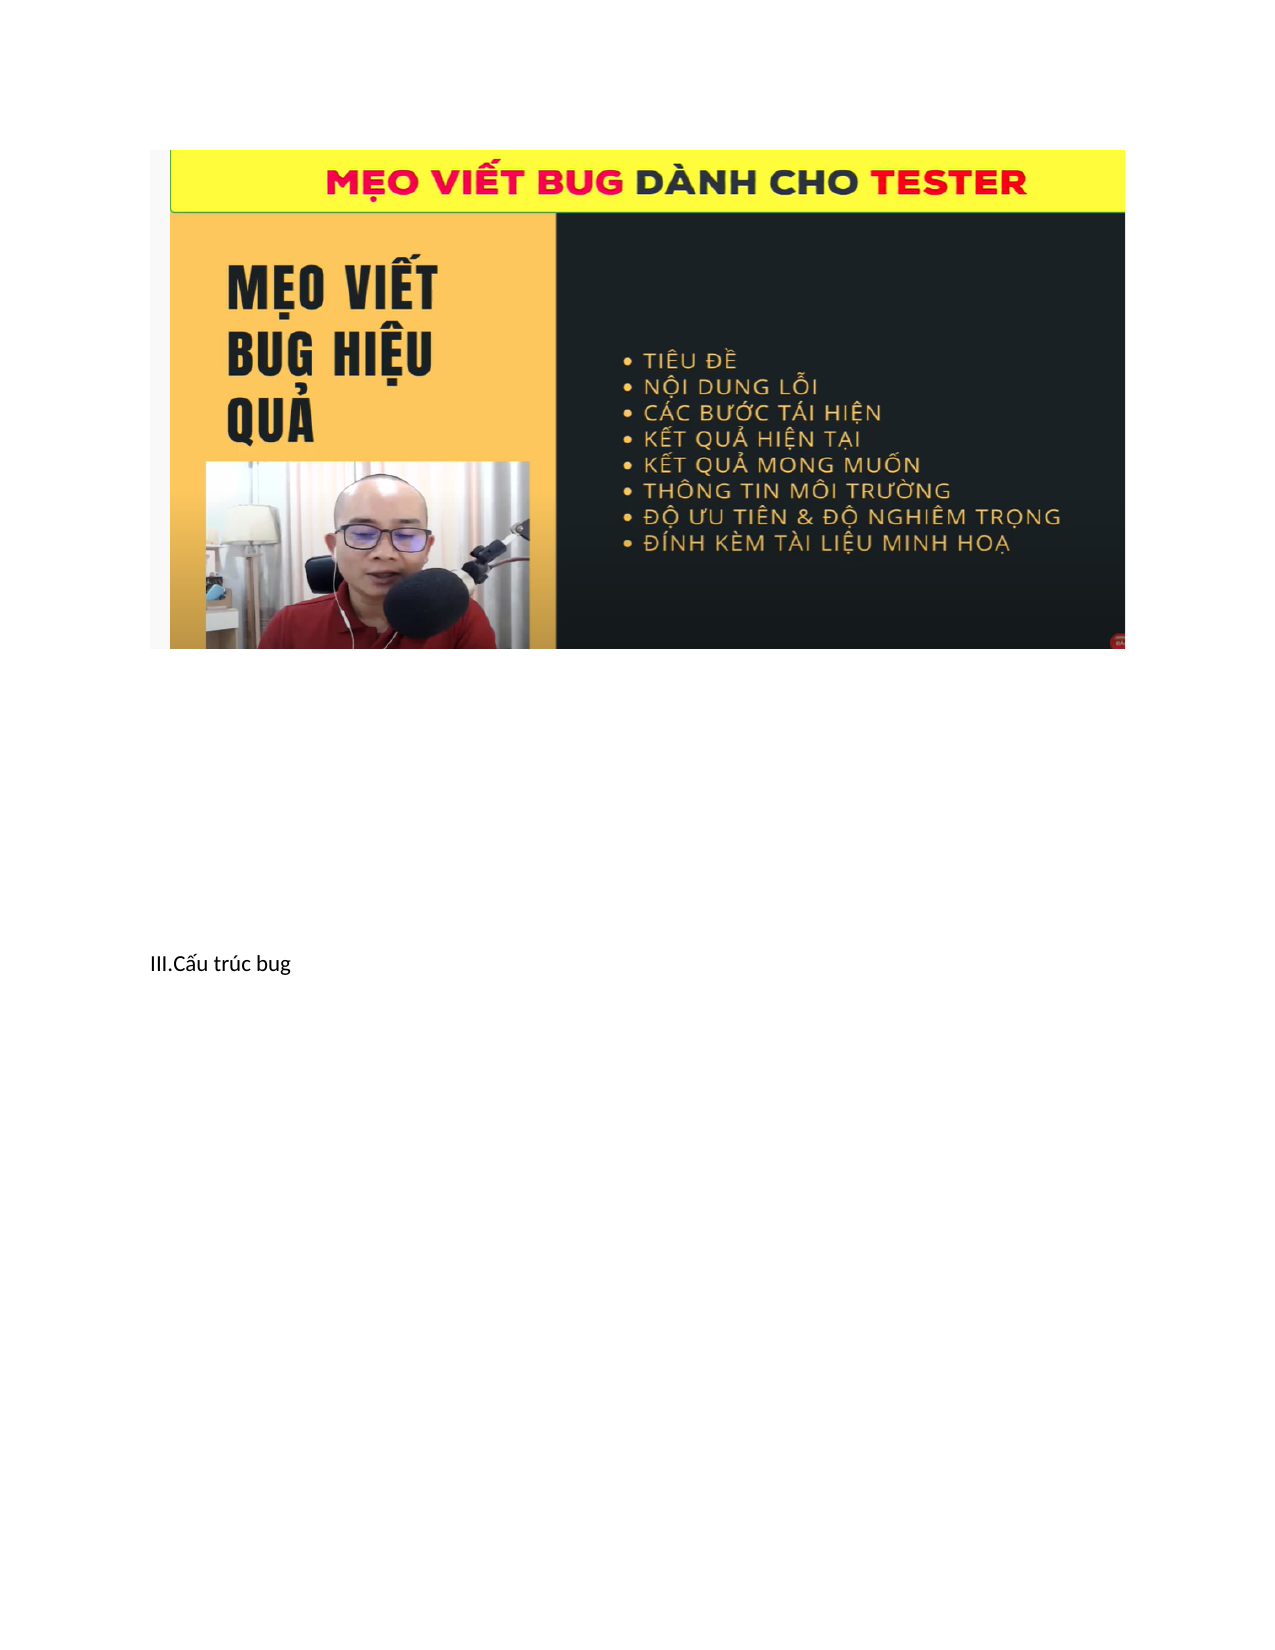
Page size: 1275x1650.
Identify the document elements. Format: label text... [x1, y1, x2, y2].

picture [150, 150, 1125, 649]
text III.Cấu trúc bug [150, 949, 1125, 977]
